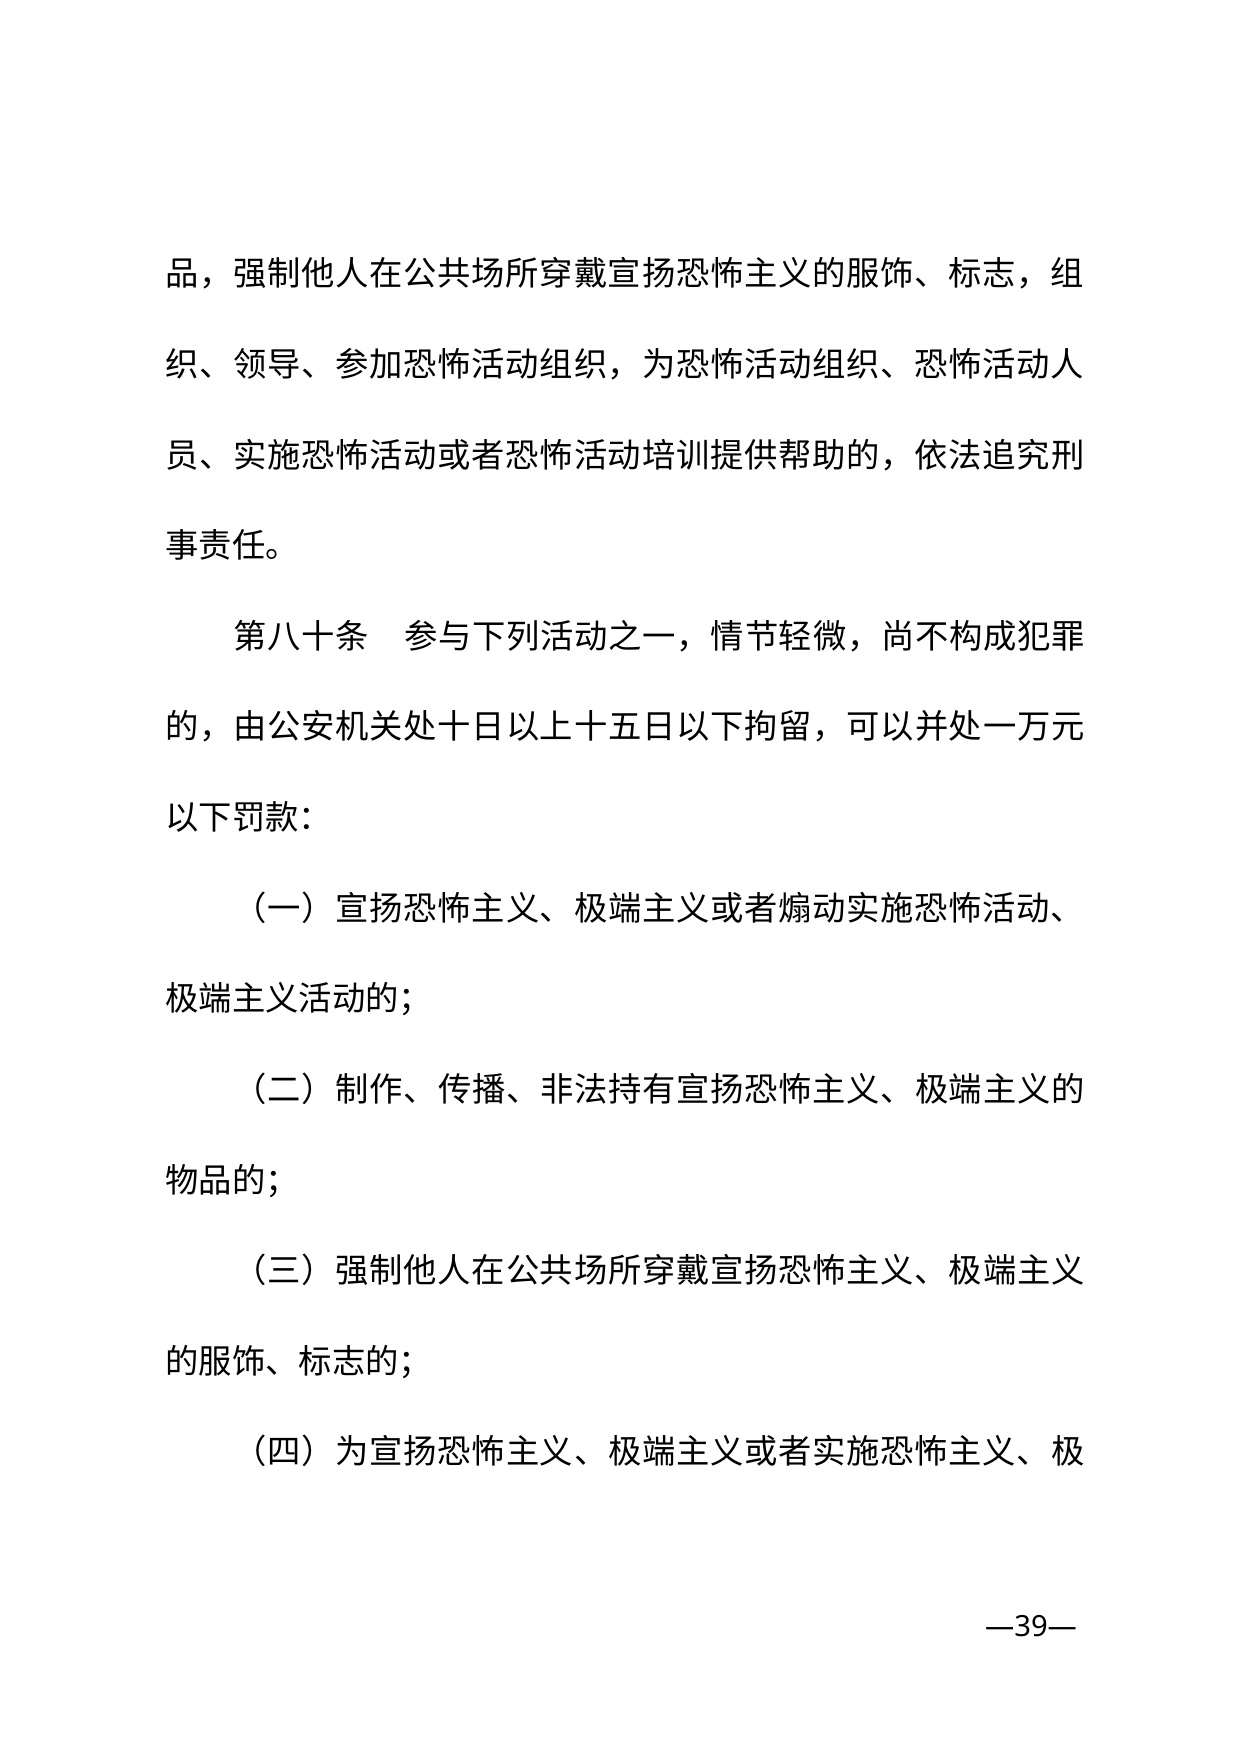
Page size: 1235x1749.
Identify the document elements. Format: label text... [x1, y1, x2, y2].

text （三）强制他人在公共场所穿戴宣扬恐怖主义、极端主义的服饰、标志的； [165, 1223, 1087, 1404]
text （二）制作、传播、非法持有宣扬恐怖主义、极端主义的物品的； [165, 1042, 1087, 1223]
text （一）宣扬恐怖主义、极端主义或者煽动实施恐怖活动、极端主义活动的； [165, 860, 1087, 1042]
text 第八十条 参与下列活动之一，情节轻微，尚不构成犯罪的，由公安机关处十日以上十五日以下拘留，可以并处一万元以下罚款： [165, 588, 1087, 860]
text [165, 1404, 1087, 1495]
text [165, 226, 1087, 588]
